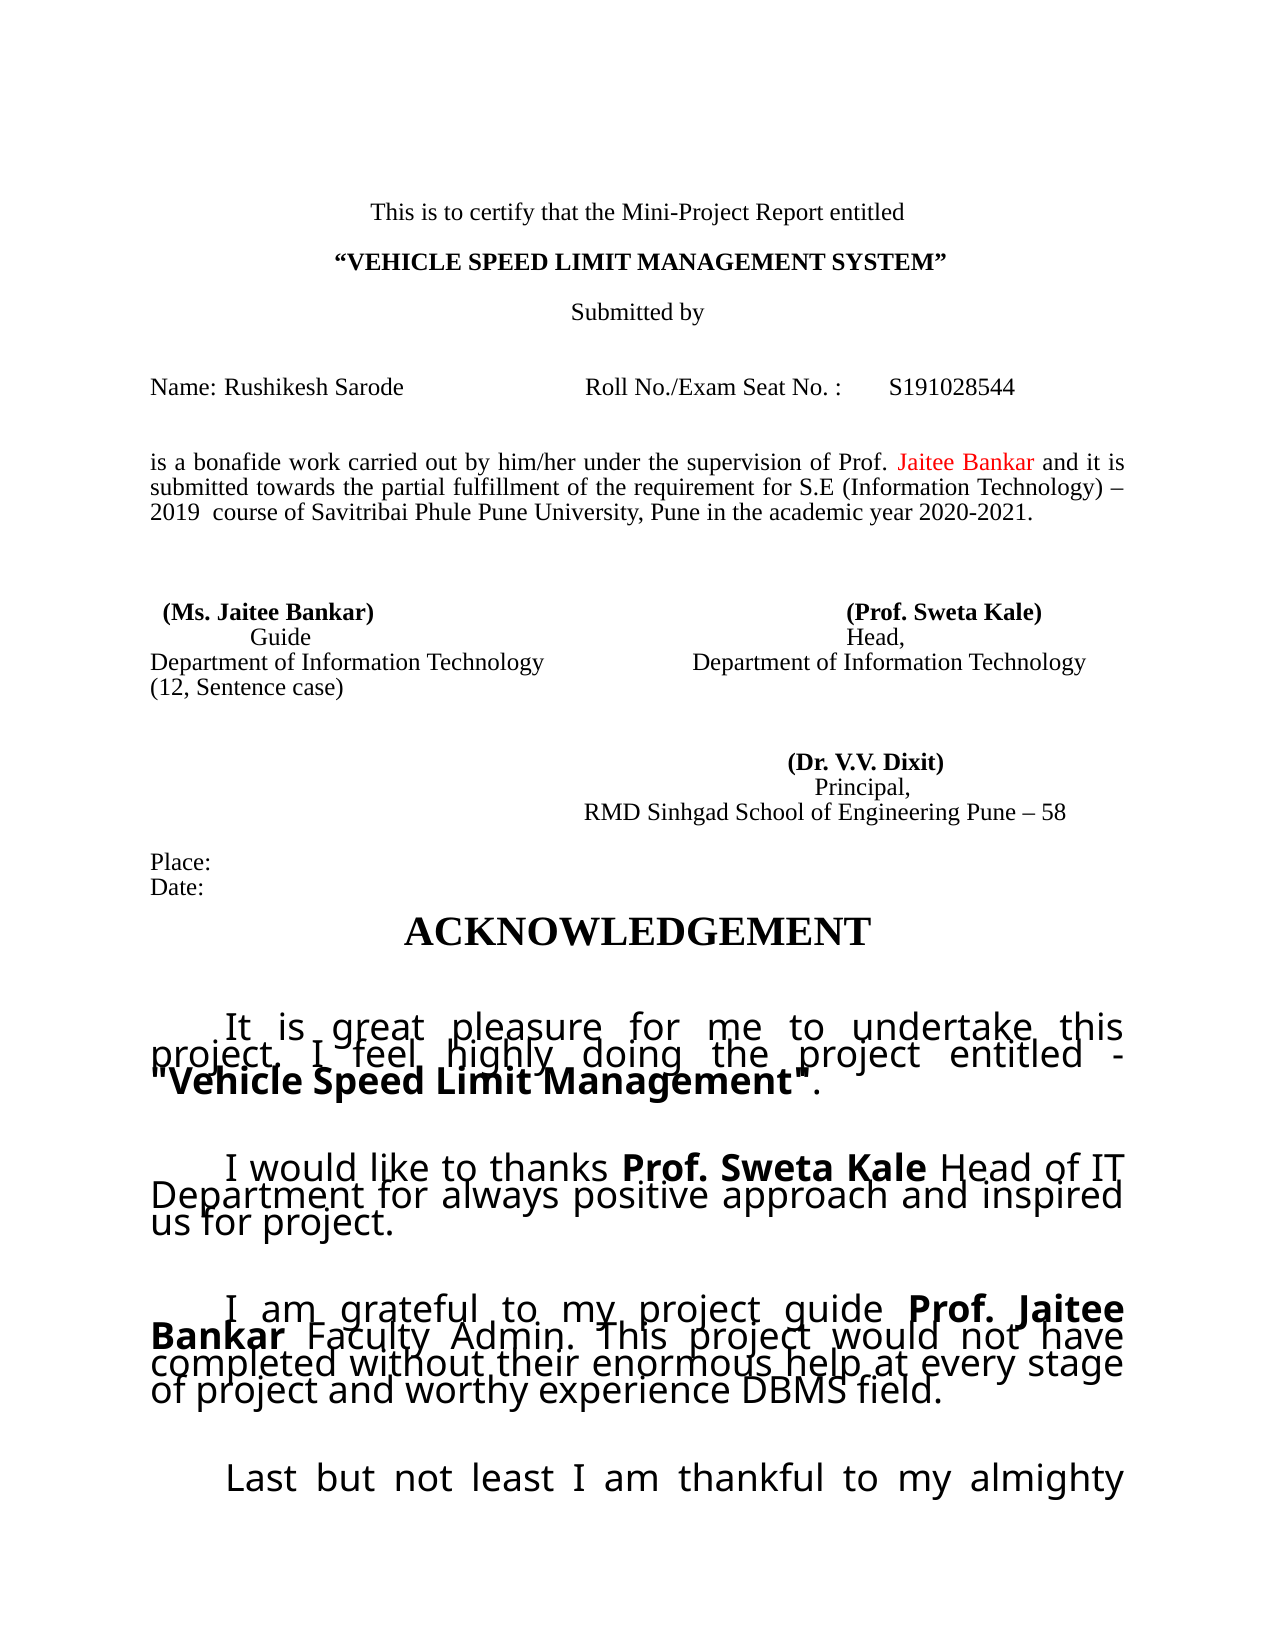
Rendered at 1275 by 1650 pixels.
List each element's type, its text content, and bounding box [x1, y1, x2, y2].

text “VEHICLE SPEED LIMIT MANAGEMENT SYSTEM” [150, 250, 1125, 275]
text I would like to thanks Prof. Sweta Kale Head of IT Department for always positive approach and inspired us for project. [150, 1160, 1125, 1241]
text Submitted by [150, 300, 1125, 325]
text Place: [150, 850, 1125, 875]
text is a bonafide work carried out by him/her under the supervision of Prof. Jaitee Bankar and it is submitted towards the partial fulfillment of the requirement for S.E (Information Technology) – 2019 course of Savitribai Phule Pune University, Pune in the academic year 2020-2021. [150, 450, 1125, 525]
text (Ms. Jaitee Bankar) (Prof. Sweta Kale) [150, 600, 1125, 625]
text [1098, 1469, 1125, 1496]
text Department of Information Technology Department of Information Technology [150, 650, 1125, 675]
text (Dr. V.V. Dixit) [525, 750, 1125, 775]
text Date: [150, 875, 1125, 900]
text ACKNOWLEDGEMENT [150, 925, 1125, 950]
text Guide Head, [225, 625, 1125, 650]
text Principal, [525, 775, 1125, 800]
text RMD Sinhgad School of Engineering Pune – 58 [450, 800, 1125, 825]
text Name: Rushikesh Sarode Roll No./Exam Seat No. : S191028544 [150, 375, 1125, 400]
text It is great pleasure for me to undertake this project. I feel highly doing the project entitled - "Vehicle Speed Limit Management". [150, 1019, 1125, 1099]
text (12, Sentence case) [150, 675, 1125, 700]
text I am grateful to my project guide Prof. Jaitee Bankar Faculty Admin. This project would not have completed without their enormous help at every stage of project and worthy experience DBMS field. [150, 1301, 1125, 1409]
text This is to certify that the Mini-Project Report entitled [150, 200, 1125, 225]
